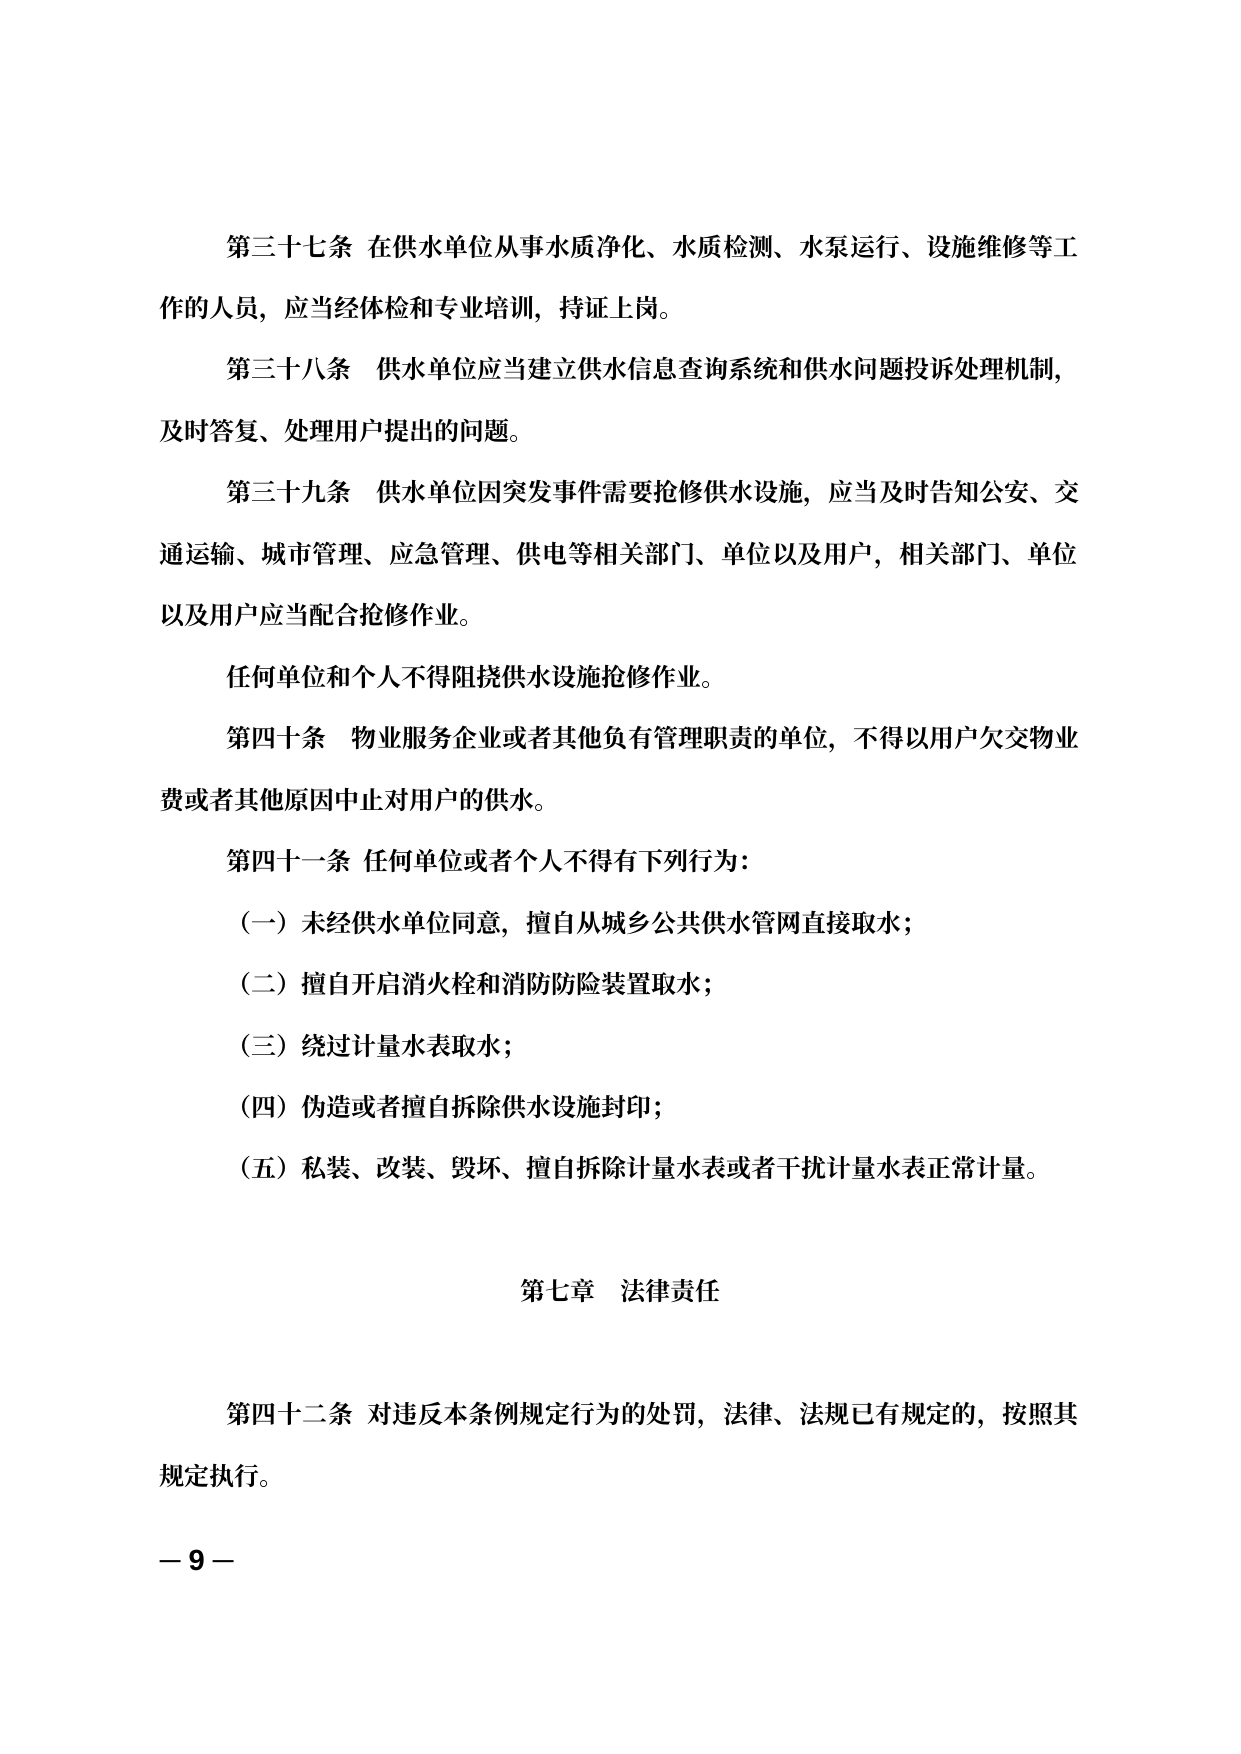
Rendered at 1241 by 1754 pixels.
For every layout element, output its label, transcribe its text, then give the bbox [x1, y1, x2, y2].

text （三）绕过计量水表取水； [159, 1006, 1081, 1067]
text 第四十条 物业服务企业或者其他负有管理职责的单位，不得以用户欠交物业费或者其他原因中止对用户的供水。 [159, 698, 1081, 821]
text （四）伪造或者擅自拆除供水设施封印； [159, 1067, 1081, 1129]
text 第三十八条 供水单位应当建立供水信息查询系统和供水问题投诉处理机制，及时答复、处理用户提出的问题。 [159, 330, 1081, 453]
text （二）擅自开启消火栓和消防防险装置取水； [159, 944, 1081, 1006]
text 第七章 法律责任 [159, 1252, 1081, 1313]
text 任何单位和个人不得阻挠供水设施抢修作业。 [159, 637, 1081, 698]
text （五）私装、改装、毁坏、擅自拆除计量水表或者干扰计量水表正常计量。 [159, 1129, 1081, 1190]
text 第四十二条 对违反本条例规定行为的处罚，法律、法规已有规定的，按照其规定执行。 [159, 1374, 1081, 1497]
text （一）未经供水单位同意，擅自从城乡公共供水管网直接取水； [159, 883, 1081, 944]
text 第四十一条 任何单位或者个人不得有下列行为： [159, 821, 1081, 883]
text 第三十七条 在供水单位从事水质净化、水质检测、水泵运行、设施维修等工作的人员，应当经体检和专业培训，持证上岗。 [159, 207, 1081, 330]
text 第三十九条 供水单位因突发事件需要抢修供水设施，应当及时告知公安、交通运输、城市管理、应急管理、供电等相关部门、单位以及用户，相关部门、单位以及用户应当配合抢修作业。 [159, 453, 1081, 637]
